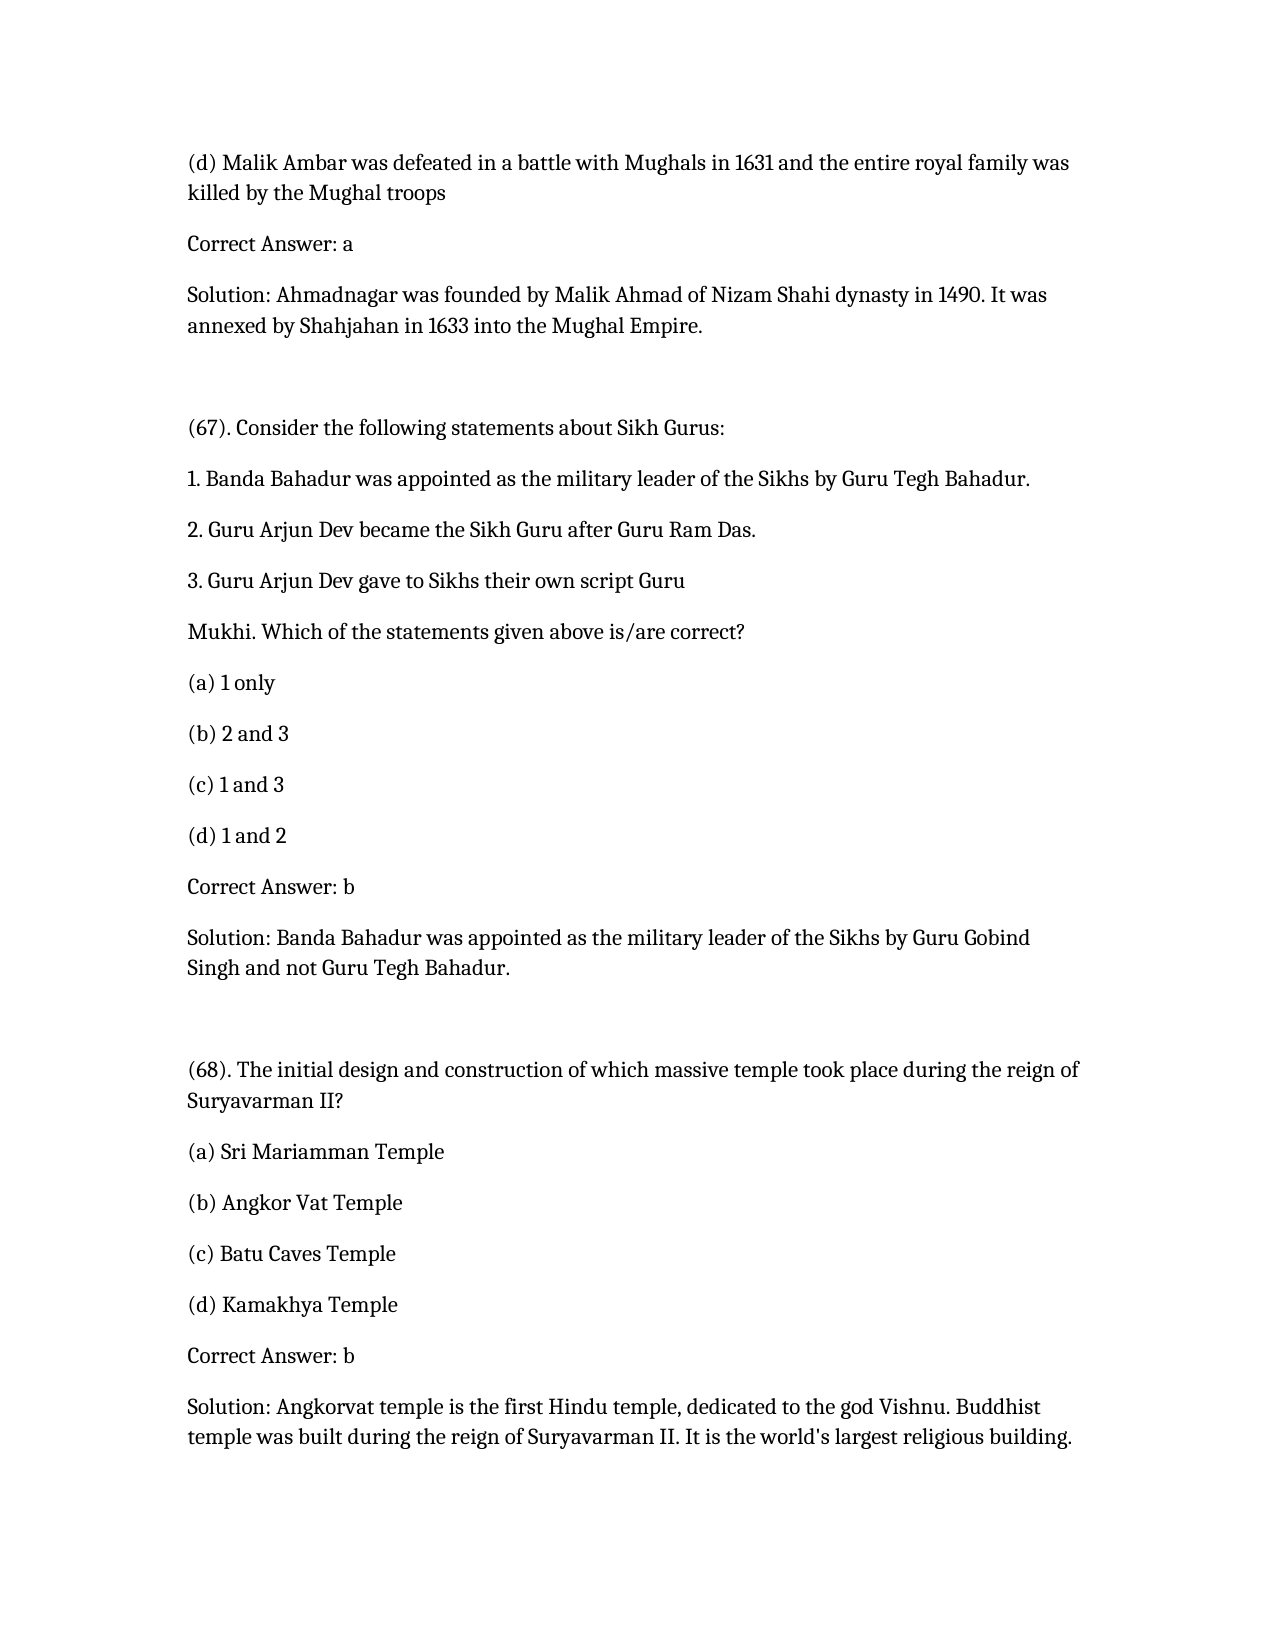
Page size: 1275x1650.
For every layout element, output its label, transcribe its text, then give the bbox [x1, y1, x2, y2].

text (d) Malik Ambar was defeated in a battle with Mughals in 1631 and the entire royal family was killed by the Mughal troops [187, 150, 1087, 207]
text Solution: Ahmadnagar was founded by Malik Ahmad of Nizam Shahi dynasty in 1490. It was annexed by Shahjahan in 1633 into the Mughal Empire. [187, 282, 1087, 339]
text 2. Guru Arjun Dev became the Sikh Guru after Guru Ram Das. [187, 517, 1087, 543]
text (d) Kamakhya Temple [187, 1292, 1087, 1318]
text Correct Answer: b [187, 874, 1087, 900]
text (67). Consider the following statements about Sikh Gurus: [187, 414, 1087, 441]
text Mukhi. Which of the statements given above is/are correct? [187, 619, 1087, 645]
text (b) 2 and 3 [187, 721, 1087, 747]
text 1. Banda Bahadur was appointed as the military leader of the Sikhs by Guru Tegh Bahadur. [187, 466, 1087, 492]
text (68). The initial design and construction of which massive temple took place during the reign of Suryavarman II? [187, 1057, 1087, 1114]
text Correct Answer: a [187, 231, 1087, 258]
text Solution: Banda Bahadur was appointed as the military leader of the Sikhs by Guru Gobind Singh and not Guru Tegh Bahadur. [187, 925, 1087, 982]
text (a) Sri Mariamman Temple [187, 1138, 1087, 1165]
text (c) Batu Caves Temple [187, 1241, 1087, 1267]
text (a) 1 only [187, 670, 1087, 696]
text (b) Angkor Vat Temple [187, 1189, 1087, 1216]
text (d) 1 and 2 [187, 823, 1087, 849]
text 3. Guru Arjun Dev gave to Sikhs their own script Guru [187, 568, 1087, 594]
text Solution: Angkorvat temple is the first Hindu temple, dedicated to the god Vishnu. Buddhist temple was built during the reign of Suryavarman II. It is the world's largest religious building. [187, 1394, 1087, 1450]
text Correct Answer: b [187, 1343, 1087, 1369]
text (c) 1 and 3 [187, 772, 1087, 798]
